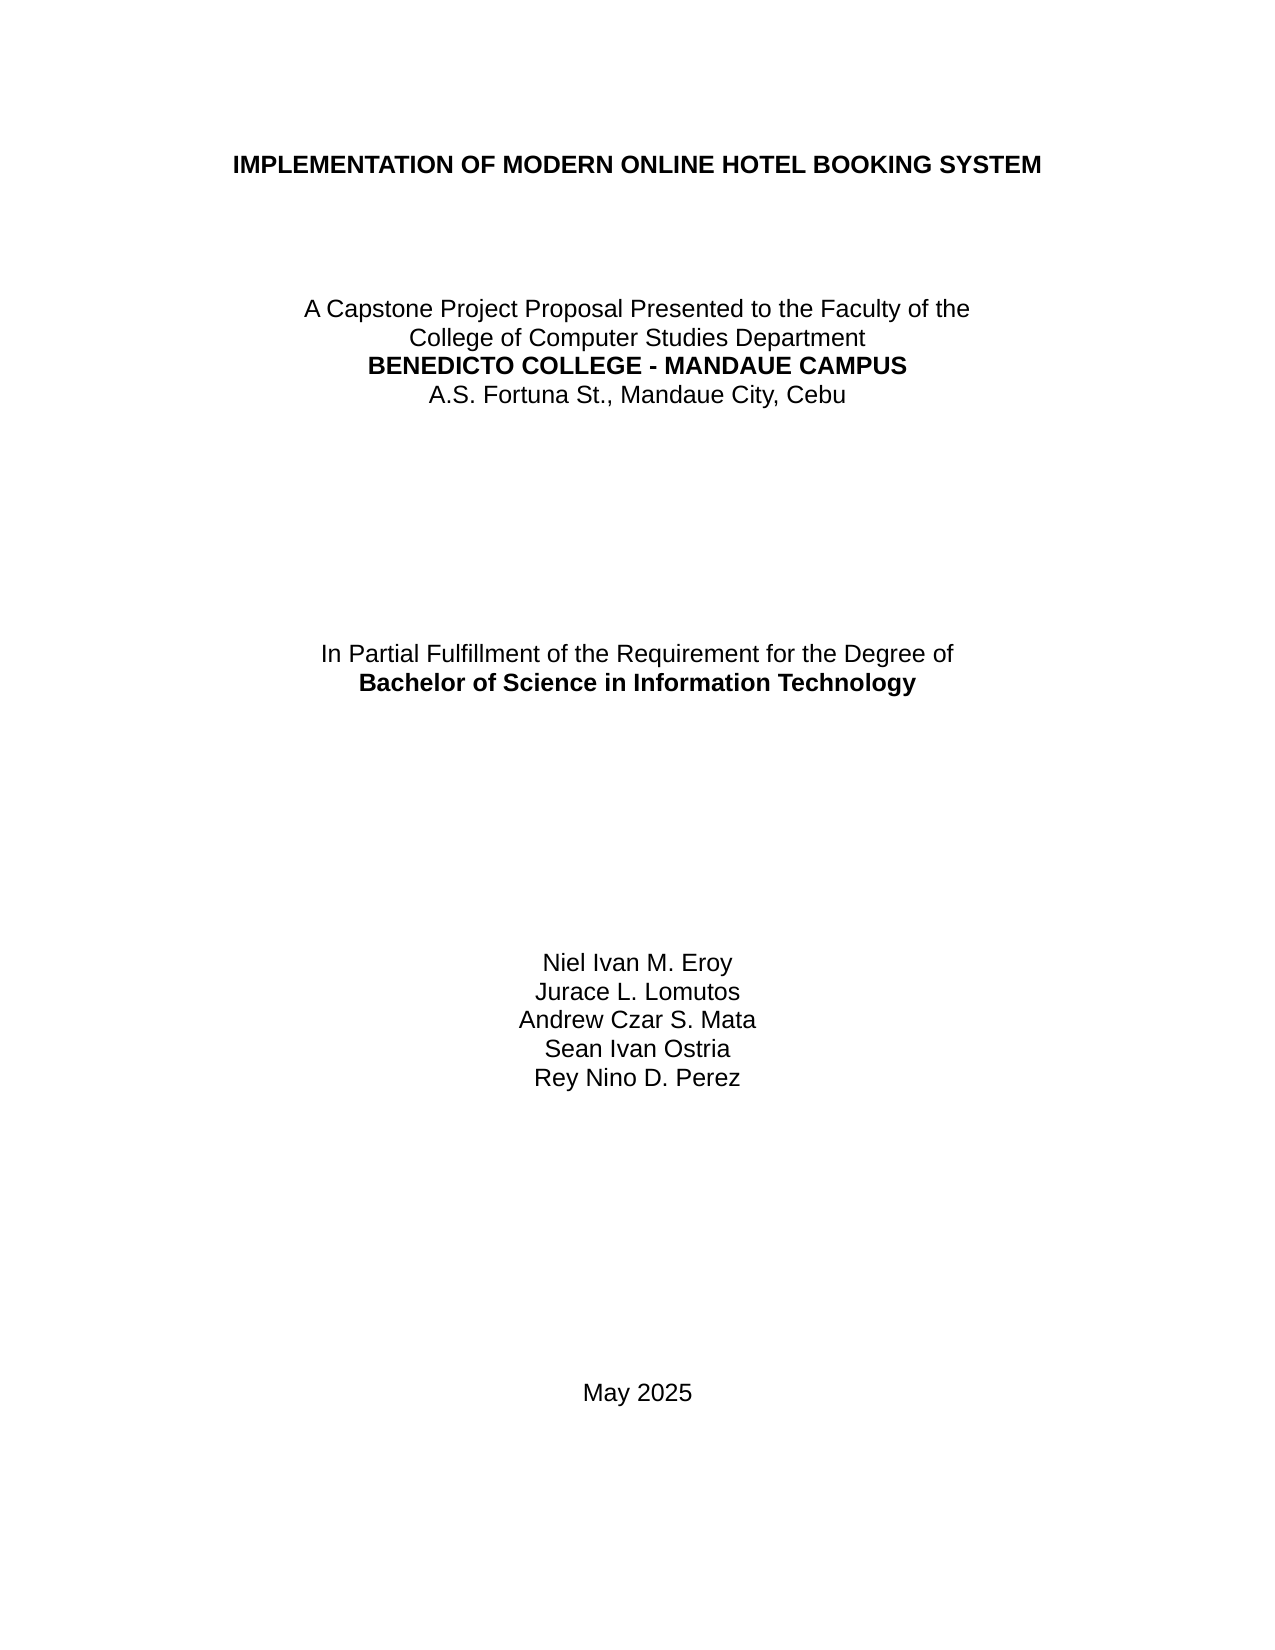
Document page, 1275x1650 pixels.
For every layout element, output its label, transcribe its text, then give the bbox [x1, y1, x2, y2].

text In Partial Fulfillment of the Requirement for the Degree of [150, 639, 1125, 667]
text May 2025 [150, 1378, 1125, 1406]
text A Capstone Project Proposal Presented to the Faculty of the [150, 294, 1125, 322]
text A.S. Fortuna St., Mandaue City, Cebu [150, 380, 1125, 409]
text BENEDICTO COLLEGE - MANDAUE CAMPUS [150, 351, 1125, 380]
text Niel Ivan M. Eroy Jurace L. Lomutos Andrew Czar S. Mata Sean Ivan Ostria Rey Nino D. Perez [150, 948, 1125, 1091]
text Bachelor of Science in Information Technology [150, 667, 1125, 696]
text IMPLEMENTATION OF MODERN ONLINE HOTEL BOOKING SYSTEM [150, 150, 1125, 179]
text College of Computer Studies Department [150, 322, 1125, 351]
